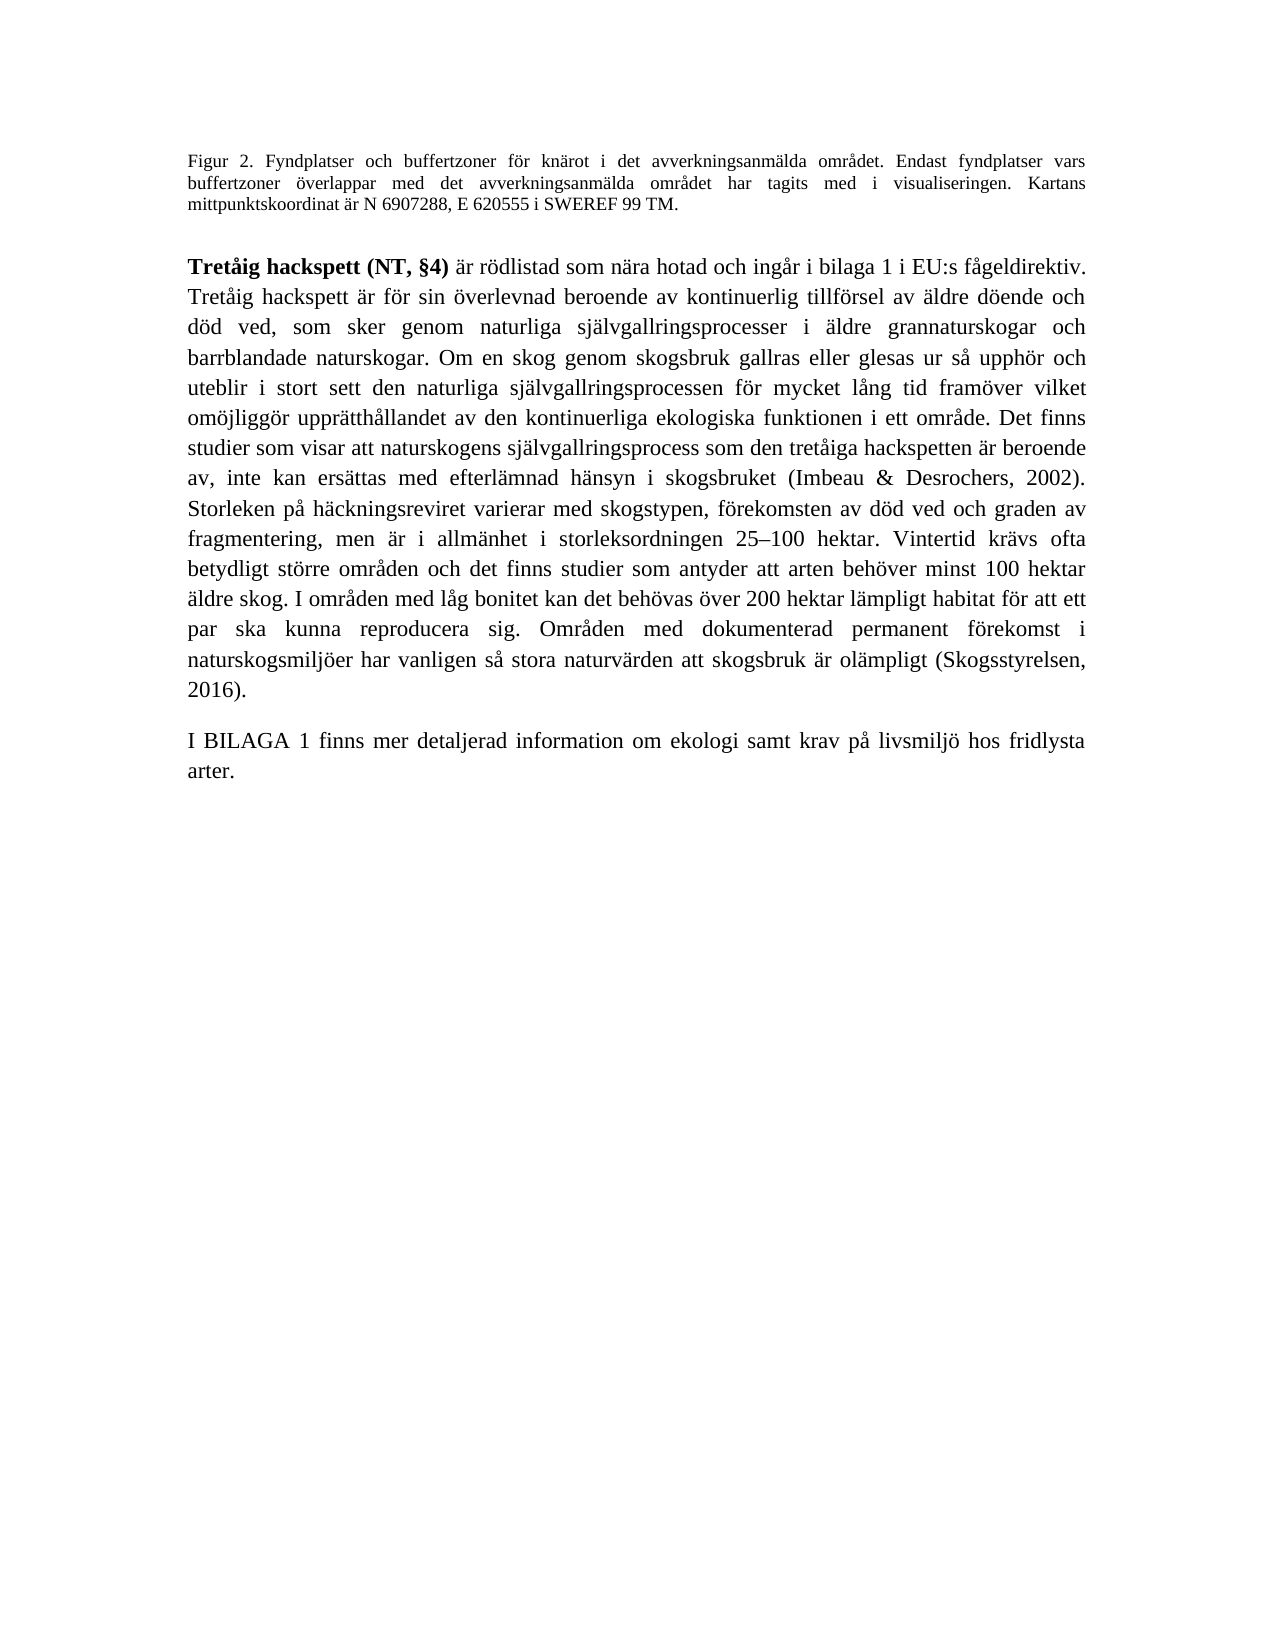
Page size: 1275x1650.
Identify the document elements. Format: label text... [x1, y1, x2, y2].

text Figur 2. Fyndplatser och buffertzoner för knärot i det avverkningsanmälda området. Endast fyndplatser vars buffertzoner överlappar med det avverkningsanmälda området har tagits med i visualiseringen. Kartans mittpunktskoordinat är N 6907288, E 620555 i SWEREF 99 TM. [187, 150, 1087, 215]
text I BILAGA 1 finns mer detaljerad information om ekologi samt krav på livsmiljö hos fridlysta arter. [187, 727, 1087, 783]
text Tretåig hackspett (NT, §4) är rödlistad som nära hotad och ingår i bilaga 1 i EU:s fågeldirektiv. Tretåig hackspett är för sin överlevnad beroende av kontinuerlig tillförsel av äldre döende och död ved, som sker genom naturliga självgallringsprocesser i äldre grannaturskogar och barrblandade naturskogar. Om en skog genom skogsbruk gallras eller glesas ur så upphör och uteblir i stort sett den naturliga självgallringsprocessen för mycket lång tid framöver vilket omöjliggör upprätthållandet av den kontinuerliga ekologiska funktionen i ett område. Det finns studier som visar att naturskogens självgallringsprocess som den tretåiga hackspetten är beroende av, inte kan ersättas med efterlämnad hänsyn i skogsbruket (Imbeau & Desrochers, 2002). Storleken på häckningsreviret varierar med skogstypen, förekomsten av död ved och graden av fragmentering, men är i allmänhet i storleksordningen 25–100 hektar. Vintertid krävs ofta betydligt större områden och det finns studier som antyder att arten behöver minst 100 hektar äldre skog. I områden med låg bonitet kan det behövas över 200 hektar lämpligt habitat för att ett par ska kunna reproducera sig. Områden med dokumenterad permanent förekomst i naturskogsmiljöer har vanligen så stora naturvärden att skogsbruk är olämpligt (Skogsstyrelsen, 2016). [187, 253, 1087, 702]
